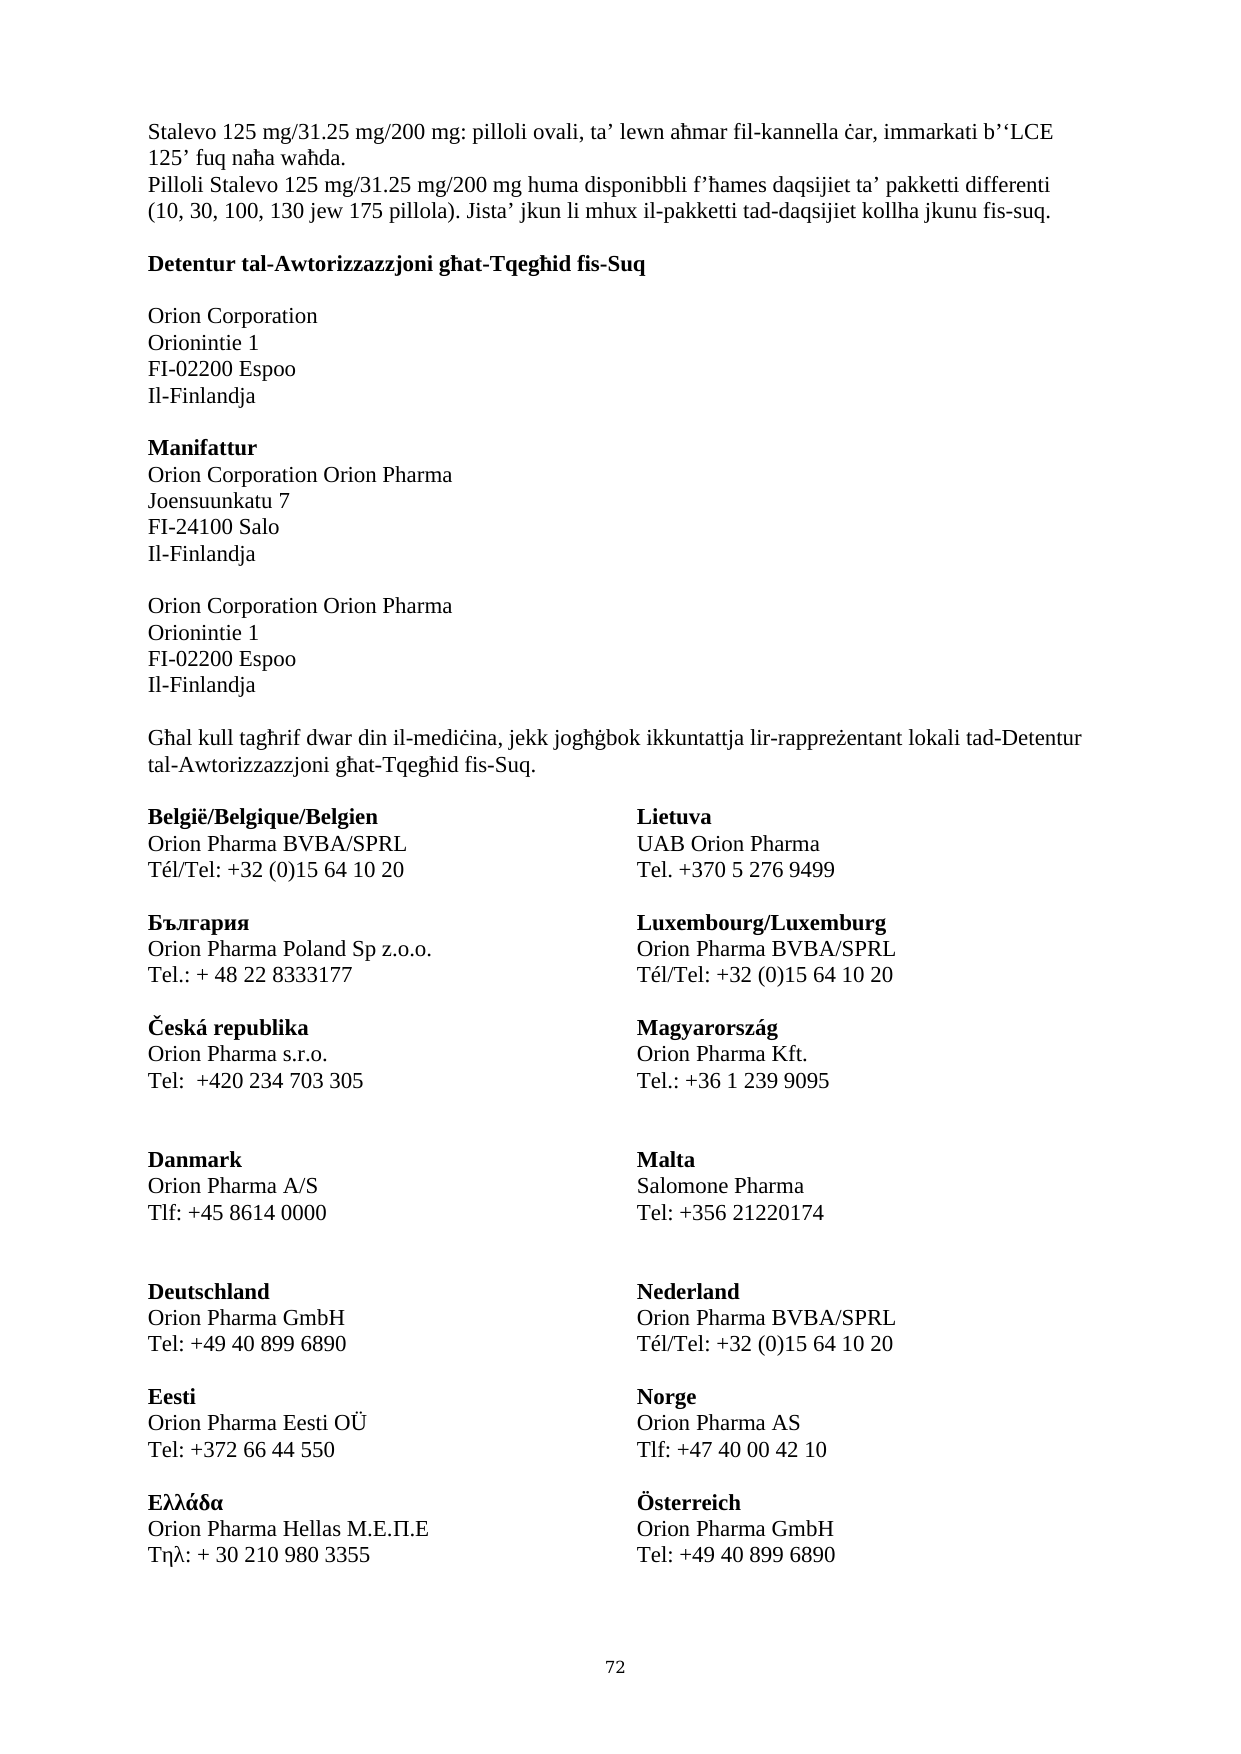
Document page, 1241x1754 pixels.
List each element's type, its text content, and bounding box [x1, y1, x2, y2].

table_cell Malta Salomone Pharma Tel: +356 21220174 [625, 1146, 1118, 1278]
table_cell Česká republika Orion Pharma s.r.o. Tel: +420 234 703 305 [136, 1014, 625, 1146]
text Il-Finlandja [148, 382, 1092, 408]
table_cell Deutschland Orion Pharma GmbH Tel: +49 40 899 6890 [136, 1278, 625, 1383]
text Il-Finlandja [148, 672, 1092, 698]
text Orionintie 1 [148, 329, 1092, 355]
text Stalevo 125 mg/31.25 mg/200 mg: pilloli ovali, ta’ lewn aħmar fil-kannella ċar, immarkati b’‘LCE 125’ fuq naħa waħda. [148, 118, 1092, 171]
table_cell Norge Orion Pharma AS Tlf: +47 40 00 42 10 [625, 1383, 1118, 1488]
table_cell Magyarország Orion Pharma Kft. Tel.: +36 1 239 9095 [625, 1014, 1118, 1146]
text Orion Corporation Orion Pharma [148, 592, 1097, 619]
text Joensuunkatu 7 [148, 487, 1097, 513]
text Pilloli Stalevo 125 mg/31.25 mg/200 mg huma disponibbli f’ħames daqsijiet ta’ pakketti differenti (10, 30, 100, 130 jew 175 pillola). Jista’ jkun li mhux il-pakketti tad-daqsijiet kollha jkunu fis-suq. [148, 171, 1093, 223]
table_cell Nederland Orion Pharma BVBA/SPRL Tél/Tel: +32 (0)15 64 10 20 [625, 1278, 1118, 1383]
table_cell Ελλάδα Orion Pharma Hellas M.E.Π.E Τηλ: + 30 210 980 3355 [136, 1489, 625, 1594]
text Orion Corporation Orion Pharma [148, 461, 1097, 487]
text Il-Finlandja [148, 540, 1092, 566]
list Għal kull tagħrif dwar din il-mediċina, jekk jogħġbok ikkuntattja lir-rappreżentant lokali tad-Detentur tal-Awtorizzazzjoni għat-Tqegħid fis-Suq. [148, 724, 1093, 777]
table_cell България Orion Pharma Poland Sp z.o.o. Tel.: + 48 22 8333177 [136, 909, 625, 1014]
table_cell Österreich Orion Pharma GmbH Tel: +49 40 899 6890 [625, 1489, 1118, 1594]
table_cell Danmark Orion Pharma A/S Tlf: +45 8614 0000 [136, 1146, 625, 1278]
text Orionintie 1 [148, 619, 1097, 645]
table_header België/Belgique/Belgien Orion Pharma BVBA/SPRL Tél/Tel: +32 (0)15 64 10 20 [136, 803, 625, 909]
table_cell Luxembourg/Luxemburg Orion Pharma BVBA/SPRL Tél/Tel: +32 (0)15 64 10 20 [625, 909, 1118, 1014]
table_cell Eesti Orion Pharma Eesti OÜ Tel: +372 66 44 550 [136, 1383, 625, 1488]
text FI-24100 Salo [148, 513, 1097, 540]
text Manifattur [148, 434, 1097, 461]
text Orion Corporation [148, 303, 1092, 329]
table_header Lietuva UAB Orion Pharma Tel. +370 5 276 9499 [625, 803, 1118, 909]
text Detentur tal-Awtorizzazzjoni għat-Tqegħid fis-Suq [148, 250, 1093, 276]
text FI-02200 Espoo [148, 355, 1092, 382]
text FI-02200 Espoo [148, 645, 1097, 672]
